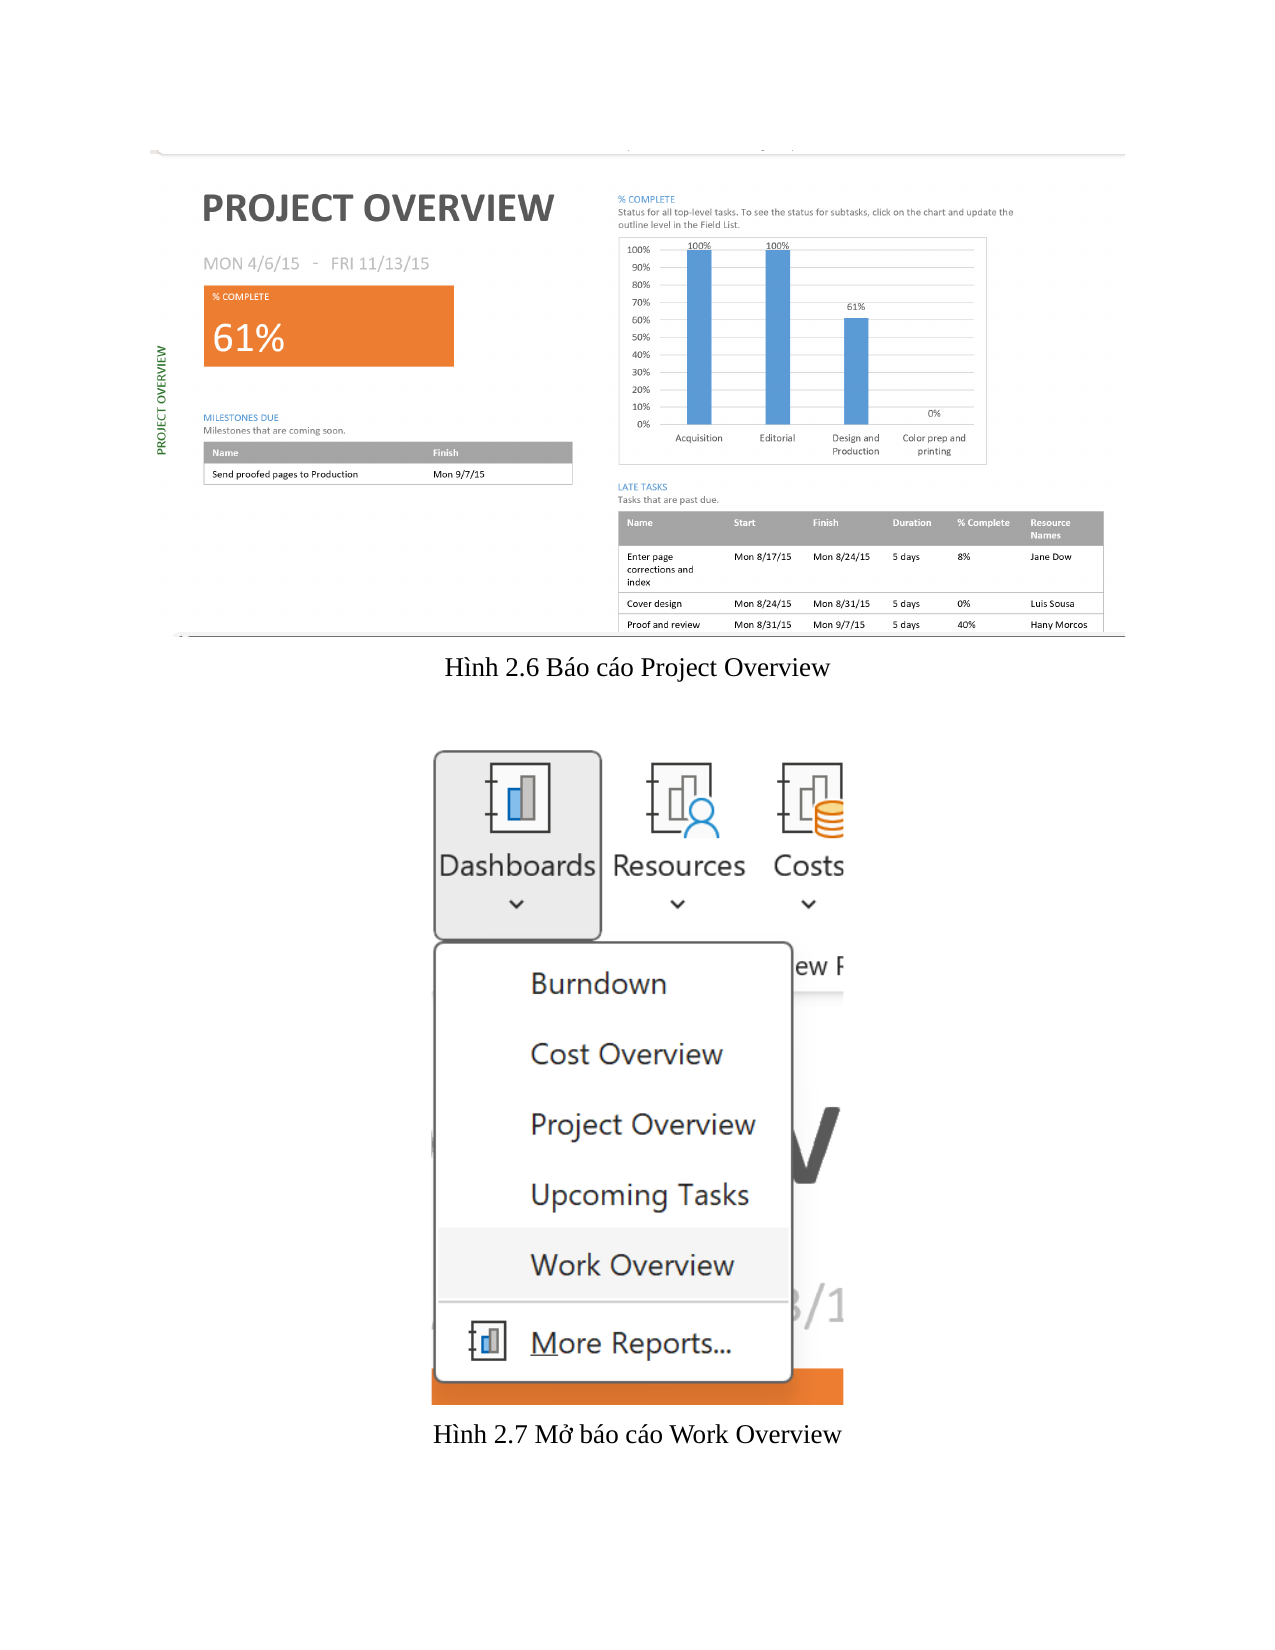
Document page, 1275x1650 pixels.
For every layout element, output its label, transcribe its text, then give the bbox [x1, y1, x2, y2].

picture [431, 744, 844, 1405]
text Hình 2.6 Báo cáo Project Overview [150, 651, 1125, 682]
picture [150, 150, 1125, 637]
text Hình 2.7 Mở báo cáo Work Overview [150, 1419, 1125, 1450]
